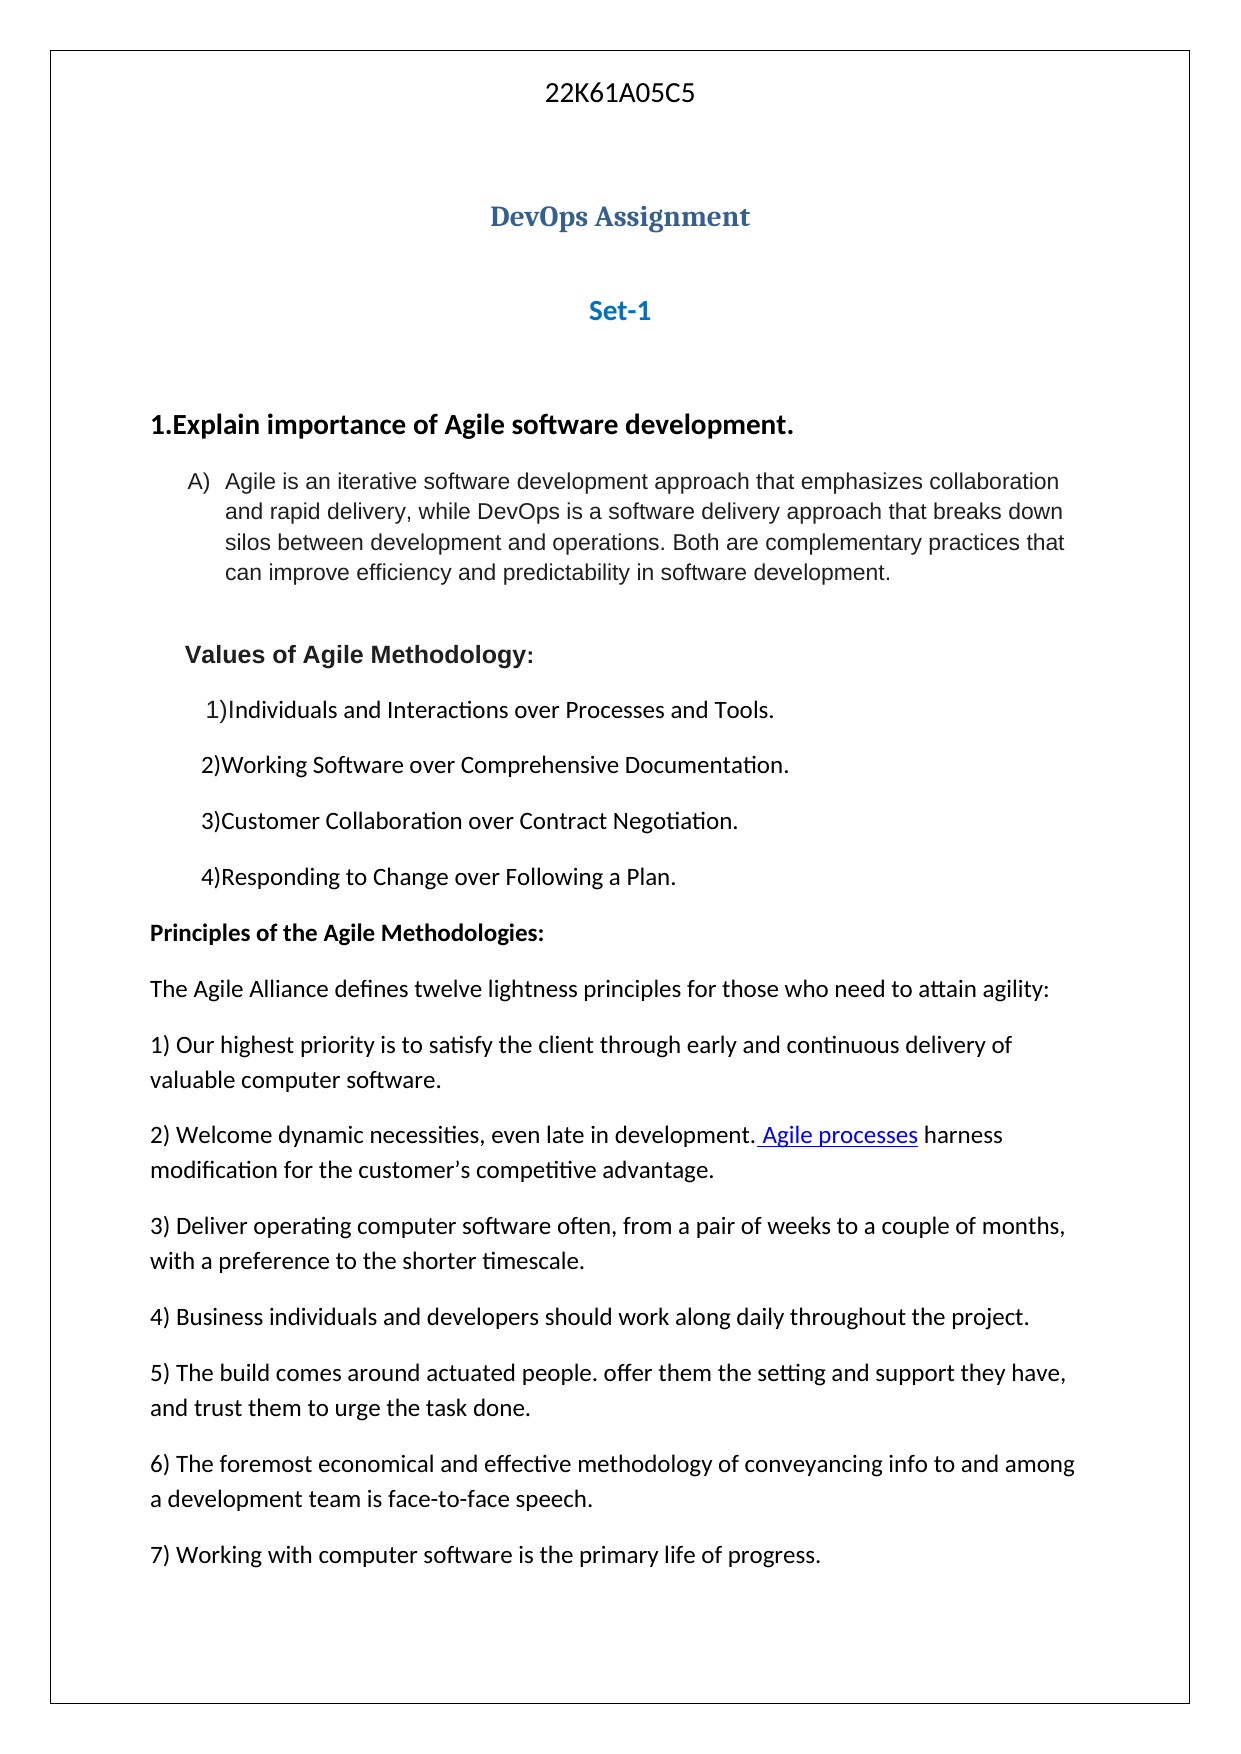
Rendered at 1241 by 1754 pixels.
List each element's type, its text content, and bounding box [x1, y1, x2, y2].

subtitle DevOps Assignment [150, 200, 1090, 233]
text 4)Responding to Change over Following a Plan. [150, 861, 1090, 892]
text 2) Welcome dynamic necessities, even late in development. Agile processes harness modification for the customer’s competitive advantage. [150, 1120, 1090, 1185]
text 3) Deliver operating computer software often, from a pair of weeks to a couple of months, with a preference to the shorter timescale. [150, 1211, 1090, 1276]
text 6) The foremost economical and effective methodology of conveyancing info to and among a development team is face-to-face speech. [150, 1448, 1090, 1513]
text Principles of the Agile Methodologies: [150, 917, 1090, 948]
text 5) The build comes around actuated people. offer them the setting and support they have, and trust them to urge the task done. [150, 1357, 1090, 1423]
text Values of Agile Methodology: [526, 640, 1090, 669]
text The Agile Alliance defines twelve lightness principles for those who need to attain agility: [150, 973, 1090, 1003]
text 1) Our highest priority is to satisfy the client through early and continuous delivery of valuable computer software. [150, 1029, 1090, 1094]
text 1.Explain importance of Agile software development. [150, 406, 1090, 442]
list Agile is an iterative software development approach that emphasizes collaboration and rapid delivery, while DevOps is a software delivery approach that breaks down silos between development and operations. Both are complementary practices that can improve efficiency and predictability in software development. [187, 468, 1090, 585]
text 1)Individuals and Interactions over Processes and Tools. [150, 694, 1090, 724]
text 3)Customer Collaboration over Contract Negotiation. [150, 806, 1090, 836]
text Set-1 [150, 292, 1090, 327]
text 7) Working with computer software is the primary life of progress. [150, 1539, 1090, 1569]
text 4) Business individuals and developers should work along daily throughout the project. [150, 1301, 1090, 1332]
text 2)Working Software over Comprehensive Documentation. [150, 750, 1090, 780]
